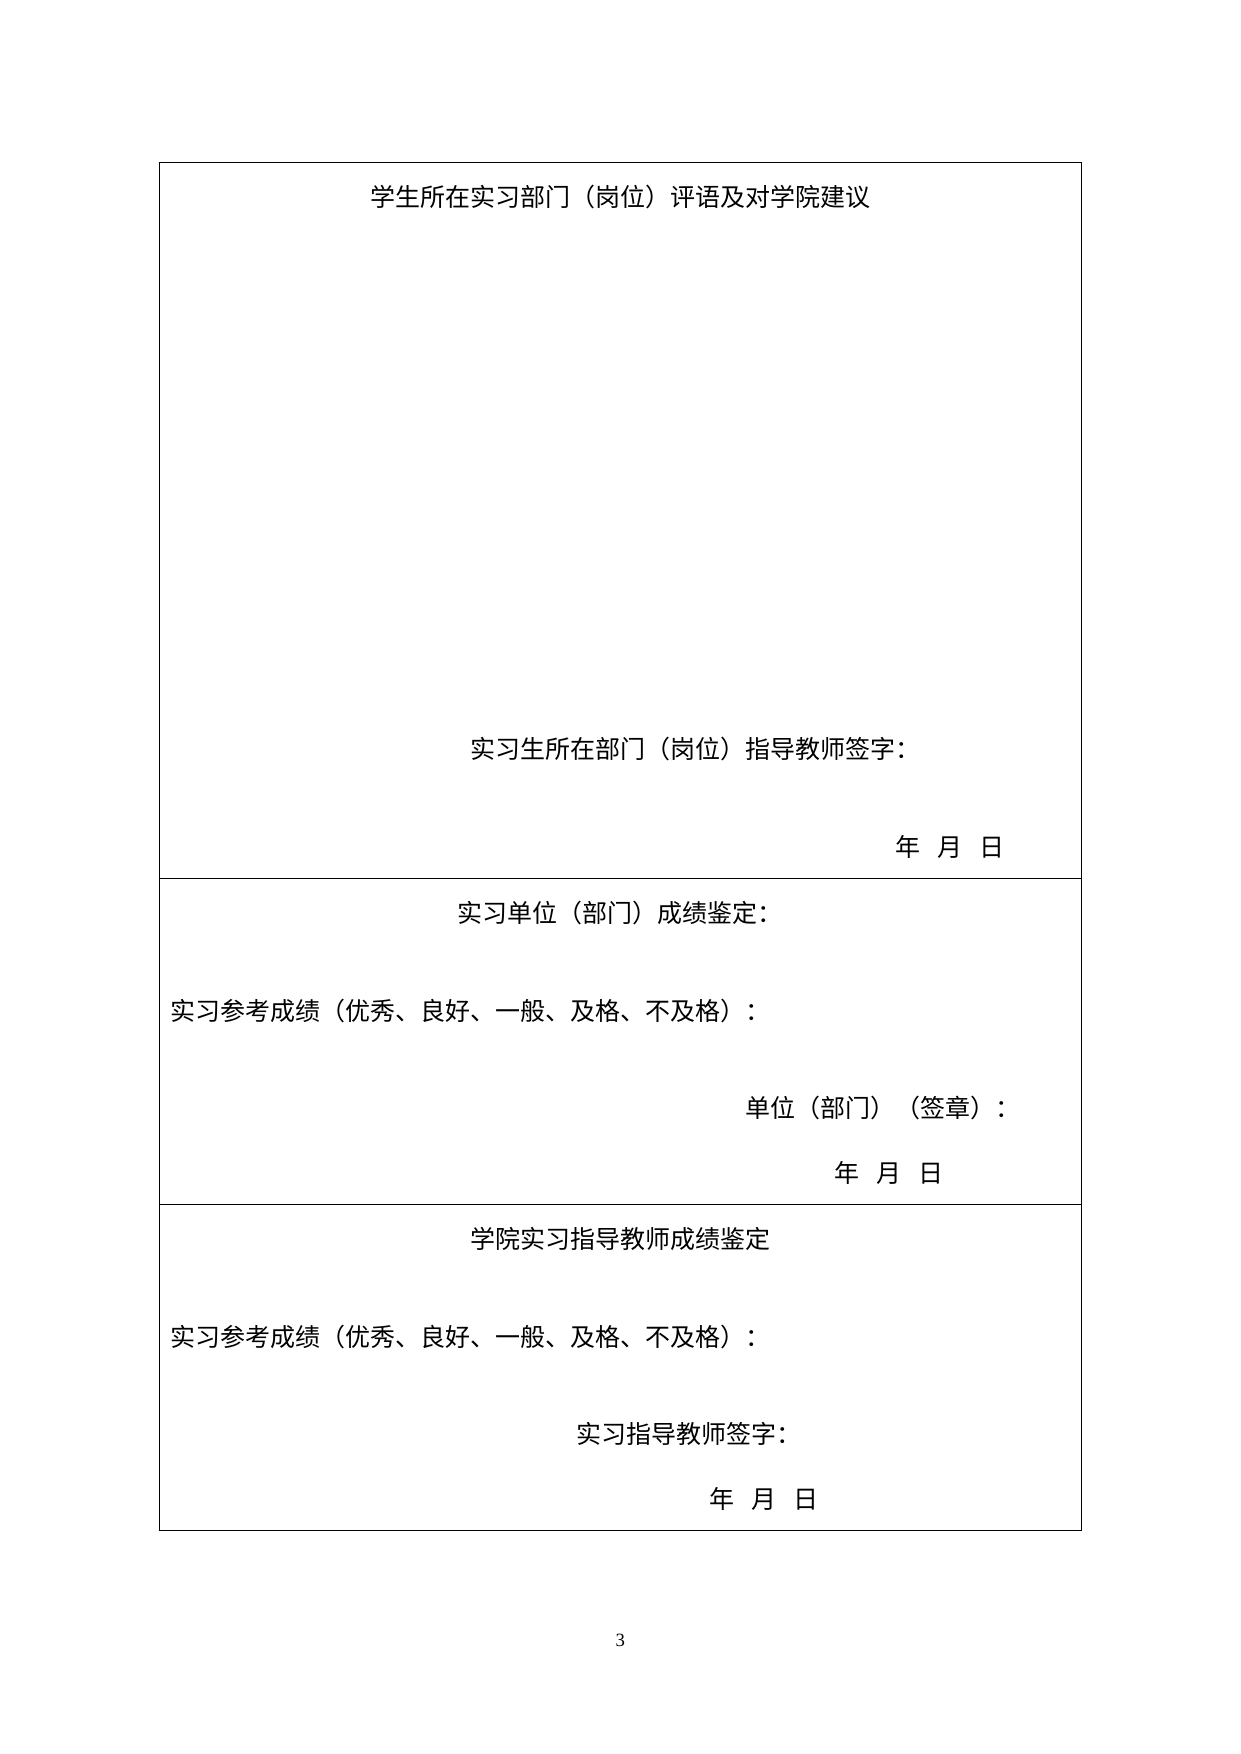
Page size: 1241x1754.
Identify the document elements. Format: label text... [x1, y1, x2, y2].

table_cell 实习单位（部门）成绩鉴定： 实习参考成绩（优秀、良好、一般、及格、不及格）： 单位（部门）（签章）： 年 月 日 [160, 879, 1081, 1204]
table_cell 学院实习指导教师成绩鉴定 实习参考成绩（优秀、良好、一般、及格、不及格）： 实习指导教师签字： 年 月 日 [160, 1205, 1081, 1530]
table_cell 学生所在实习部门（岗位）评语及对学院建议 实习生所在部门（岗位）指导教师签字： 年 月 日 [160, 163, 1081, 878]
